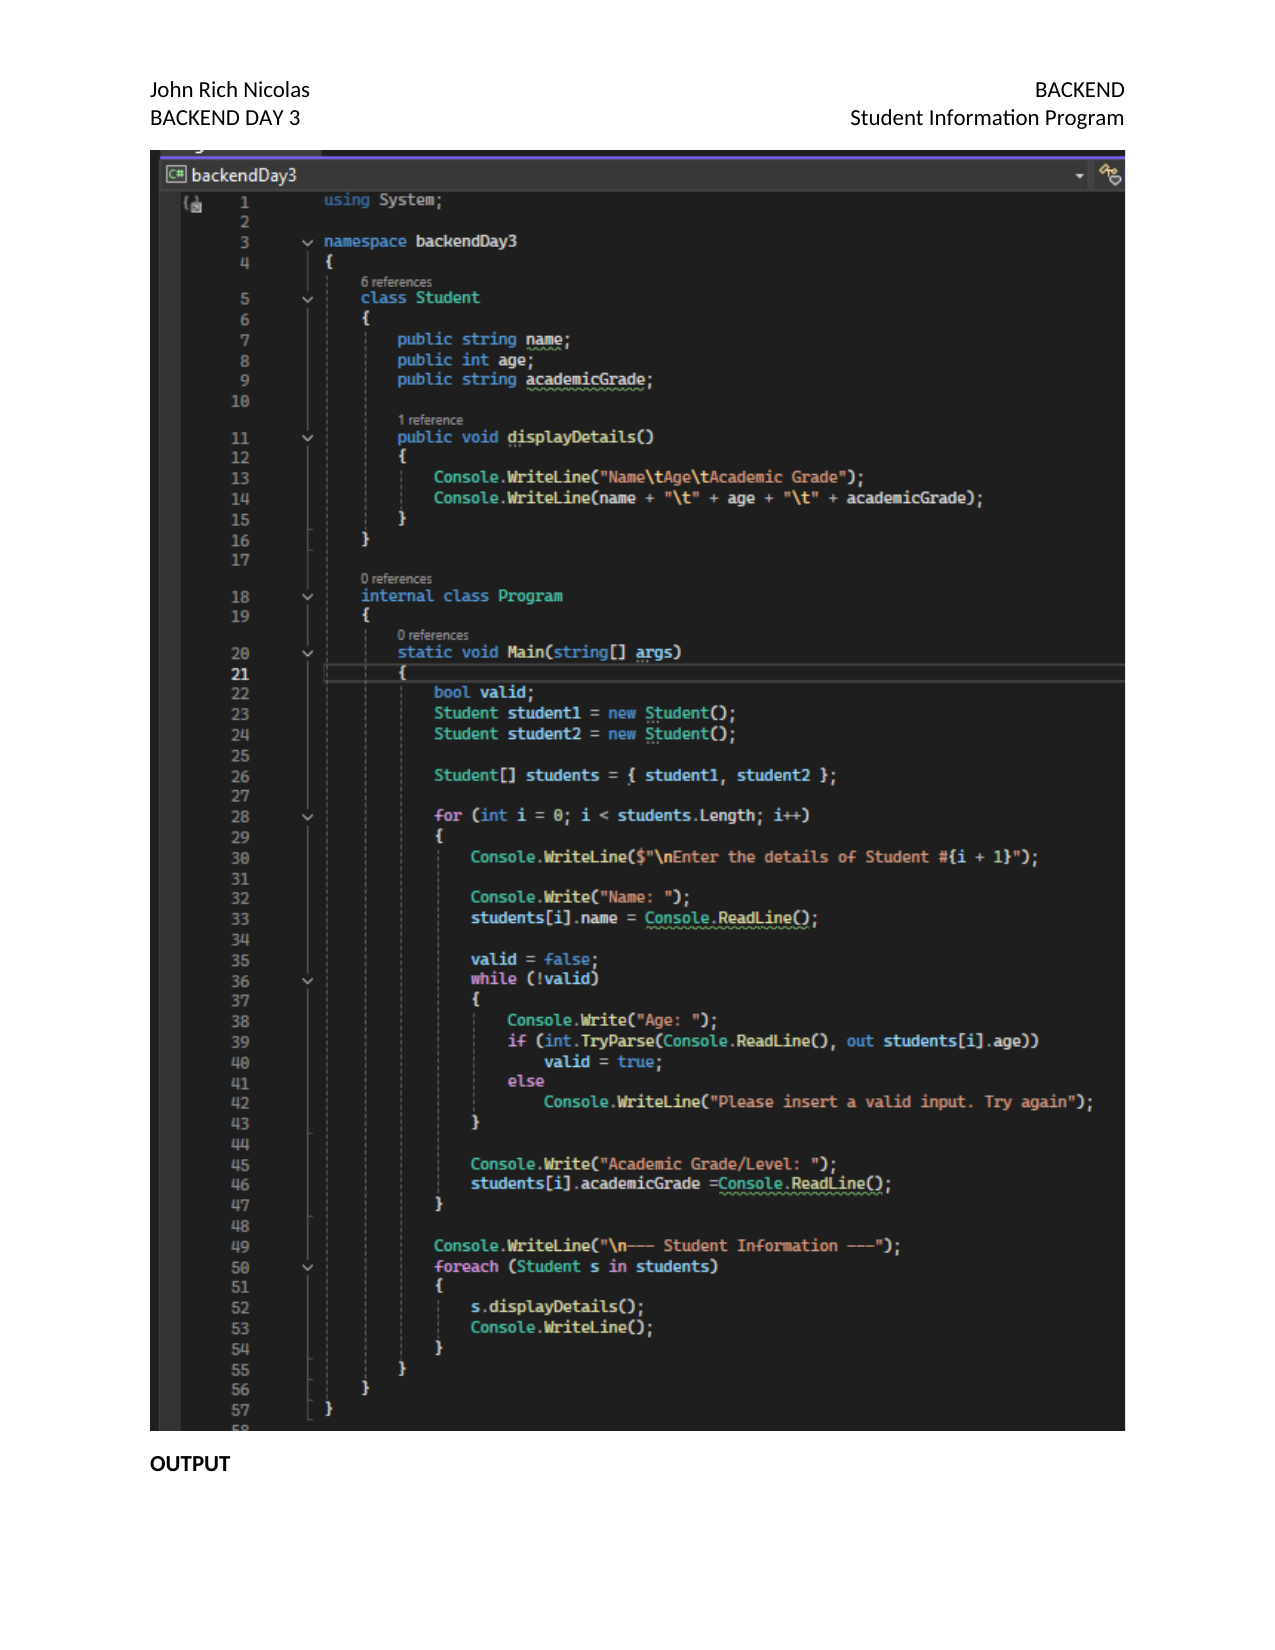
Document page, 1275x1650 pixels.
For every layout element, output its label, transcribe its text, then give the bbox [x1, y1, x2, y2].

picture [150, 150, 1125, 1431]
text OUTPUT [150, 1449, 1125, 1477]
